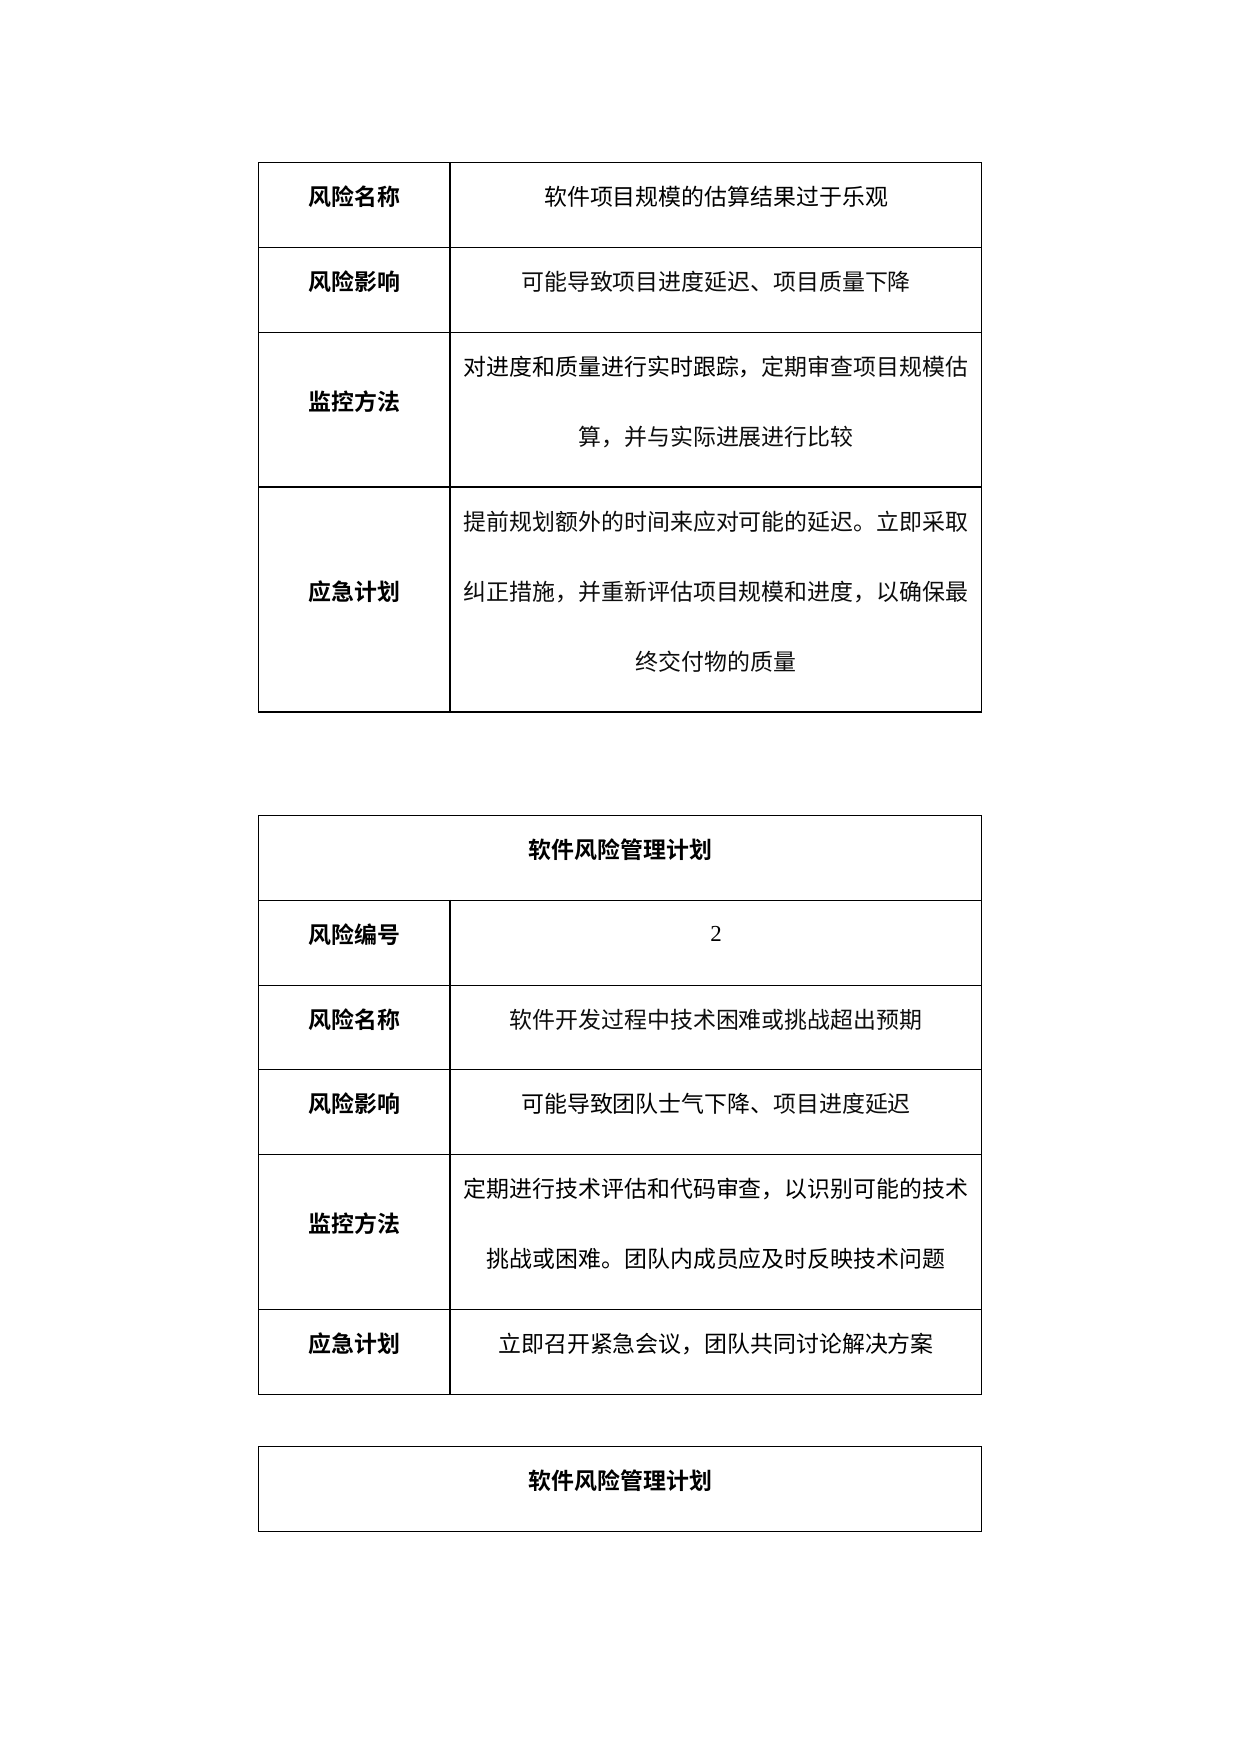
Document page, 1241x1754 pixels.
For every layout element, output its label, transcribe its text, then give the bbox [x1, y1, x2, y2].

table_cell 监控方法 [259, 1155, 449, 1309]
table_cell 应急计划 [259, 488, 449, 711]
table_cell 立即召开紧急会议，团队共同讨论解决方案 [451, 1310, 981, 1394]
table_cell 可能导致项目进度延迟、项目质量下降 [451, 248, 981, 332]
table_header 软件风险管理计划 [259, 816, 981, 900]
table_header 软件风险管理计划 [259, 1447, 981, 1531]
table_cell 软件项目规模的估算结果过于乐观 [451, 163, 981, 247]
table_cell 应急计划 [259, 1310, 449, 1394]
table_cell 对进度和质量进行实时跟踪，定期审查项目规模估算，并与实际进展进行比较 [451, 333, 981, 486]
table_cell 风险影响 [259, 248, 449, 332]
table_cell 定期进行技术评估和代码审查，以识别可能的技术挑战或困难。团队内成员应及时反映技术问题 [451, 1155, 981, 1309]
table_cell 风险影响 [259, 1070, 449, 1154]
table_cell 监控方法 [259, 333, 449, 486]
table_cell 可能导致团队士气下降、项目进度延迟 [451, 1070, 981, 1154]
table_cell 风险名称 [259, 986, 449, 1069]
table_cell 2 [451, 901, 981, 984]
table_cell 风险名称 [259, 163, 449, 247]
table_cell 提前规划额外的时间来应对可能的延迟。立即采取纠正措施，并重新评估项目规模和进度，以确保最终交付物的质量 [451, 488, 981, 711]
table_cell 风险编号 [259, 901, 449, 984]
table_cell 软件开发过程中技术困难或挑战超出预期 [451, 986, 981, 1069]
